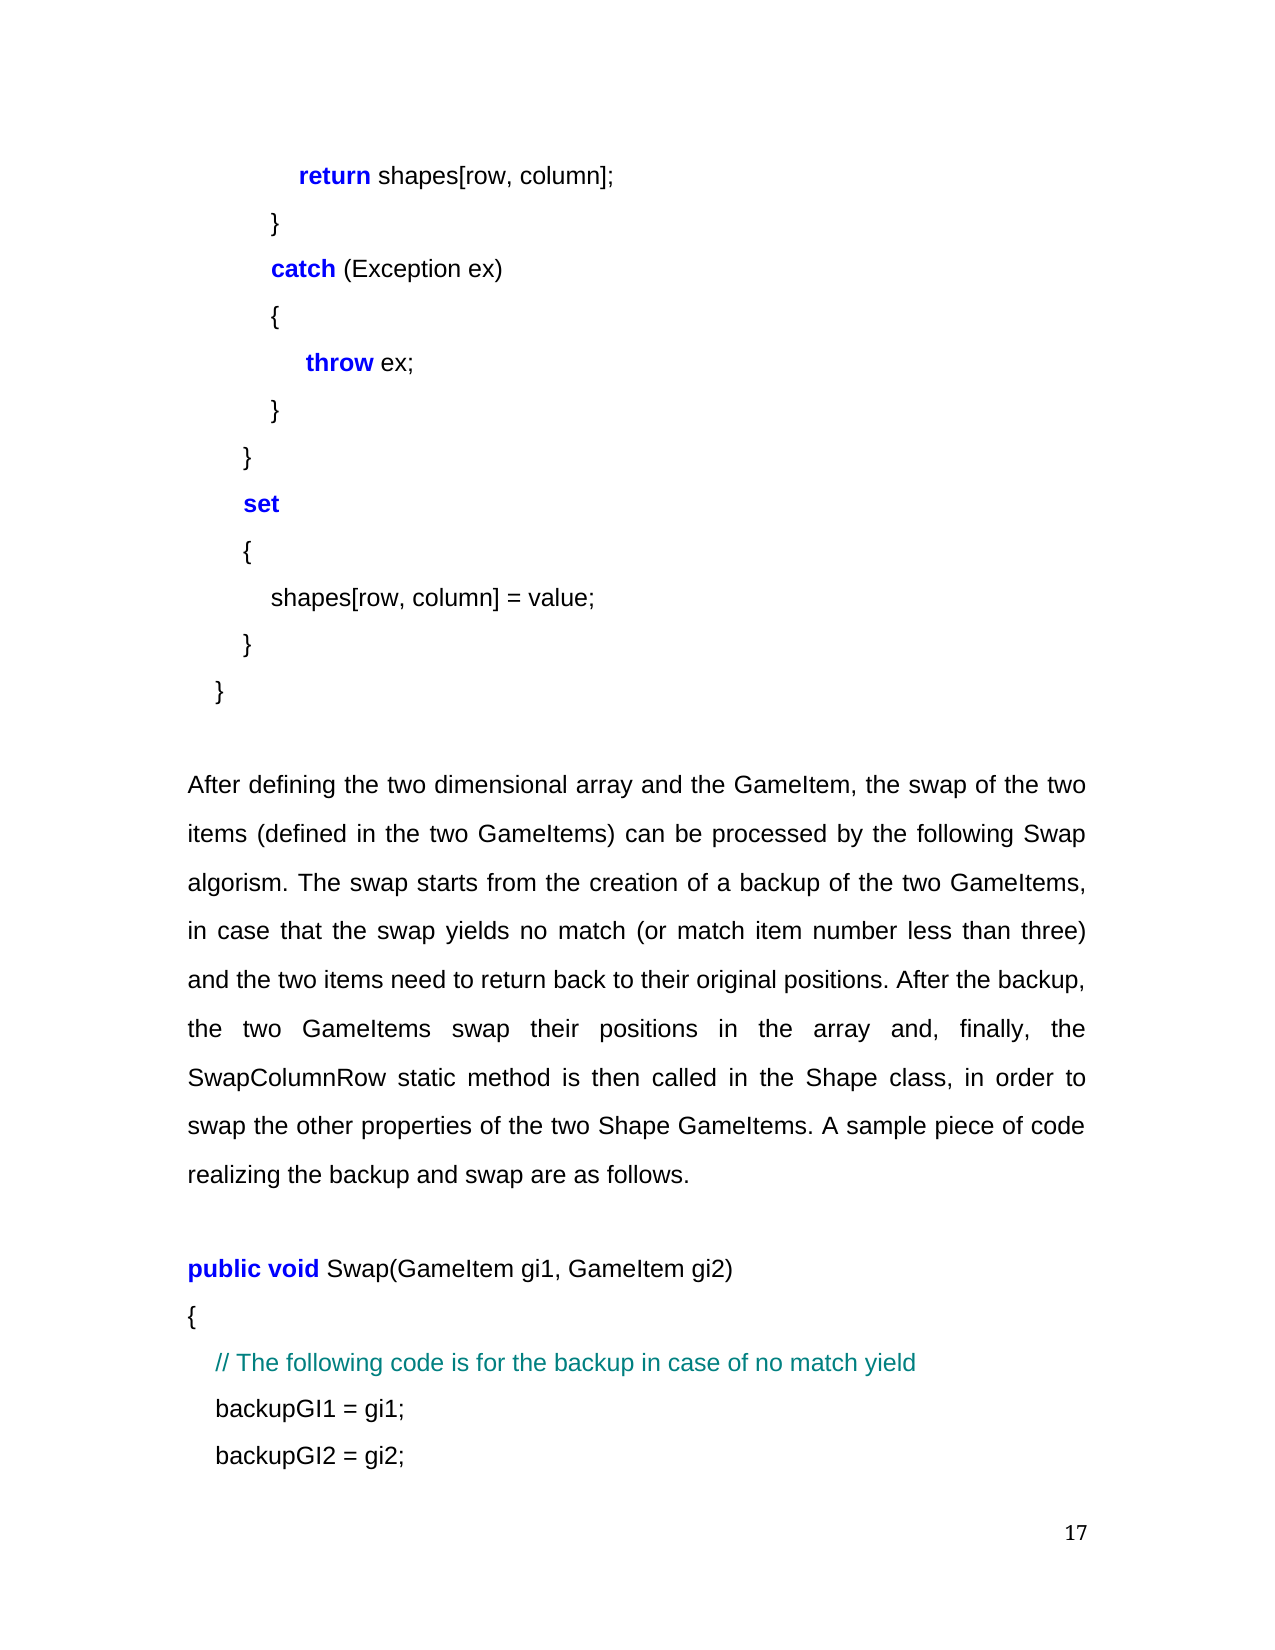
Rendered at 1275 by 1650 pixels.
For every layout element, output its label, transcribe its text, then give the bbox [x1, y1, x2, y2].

subtitle } [187, 393, 1087, 426]
subtitle { [187, 1299, 1087, 1331]
subtitle After defining the two dimensional array and the GameItem, the swap of the two items (defined in the two GameItems) can be processed by the following Swap algorism. The swap starts from the creation of a backup of the two GameItems, in case that the swap yields no match (or match item number less than three) and the two items need to return back to their original positions. After the backup, the two GameItems swap their positions in the array and, finally, the SwapColumnRow static method is then called in the Shape class, in order to swap the other properties of the two Shape GameItems. A sample piece of code realizing the backup and swap are as follows. [187, 768, 1087, 1191]
subtitle throw ex; [187, 346, 1087, 379]
subtitle { [187, 534, 1087, 566]
subtitle } [187, 440, 1087, 472]
subtitle } [187, 206, 1087, 238]
subtitle backupGI1 = gi1; [187, 1392, 1087, 1425]
subtitle catch (Exception ex) [187, 252, 1087, 285]
subtitle // The following code is for the backup in case of no match yield [187, 1346, 1087, 1378]
subtitle return shapes[row, column]; [187, 159, 1087, 191]
subtitle { [187, 299, 1087, 332]
subtitle set [187, 487, 1087, 519]
subtitle } [187, 627, 1087, 660]
subtitle public void Swap(GameItem gi1, GameItem gi2) [187, 1252, 1087, 1284]
subtitle } [187, 674, 1087, 707]
subtitle shapes[row, column] = value; [187, 581, 1087, 613]
subtitle backupGI2 = gi2; [187, 1439, 1087, 1472]
